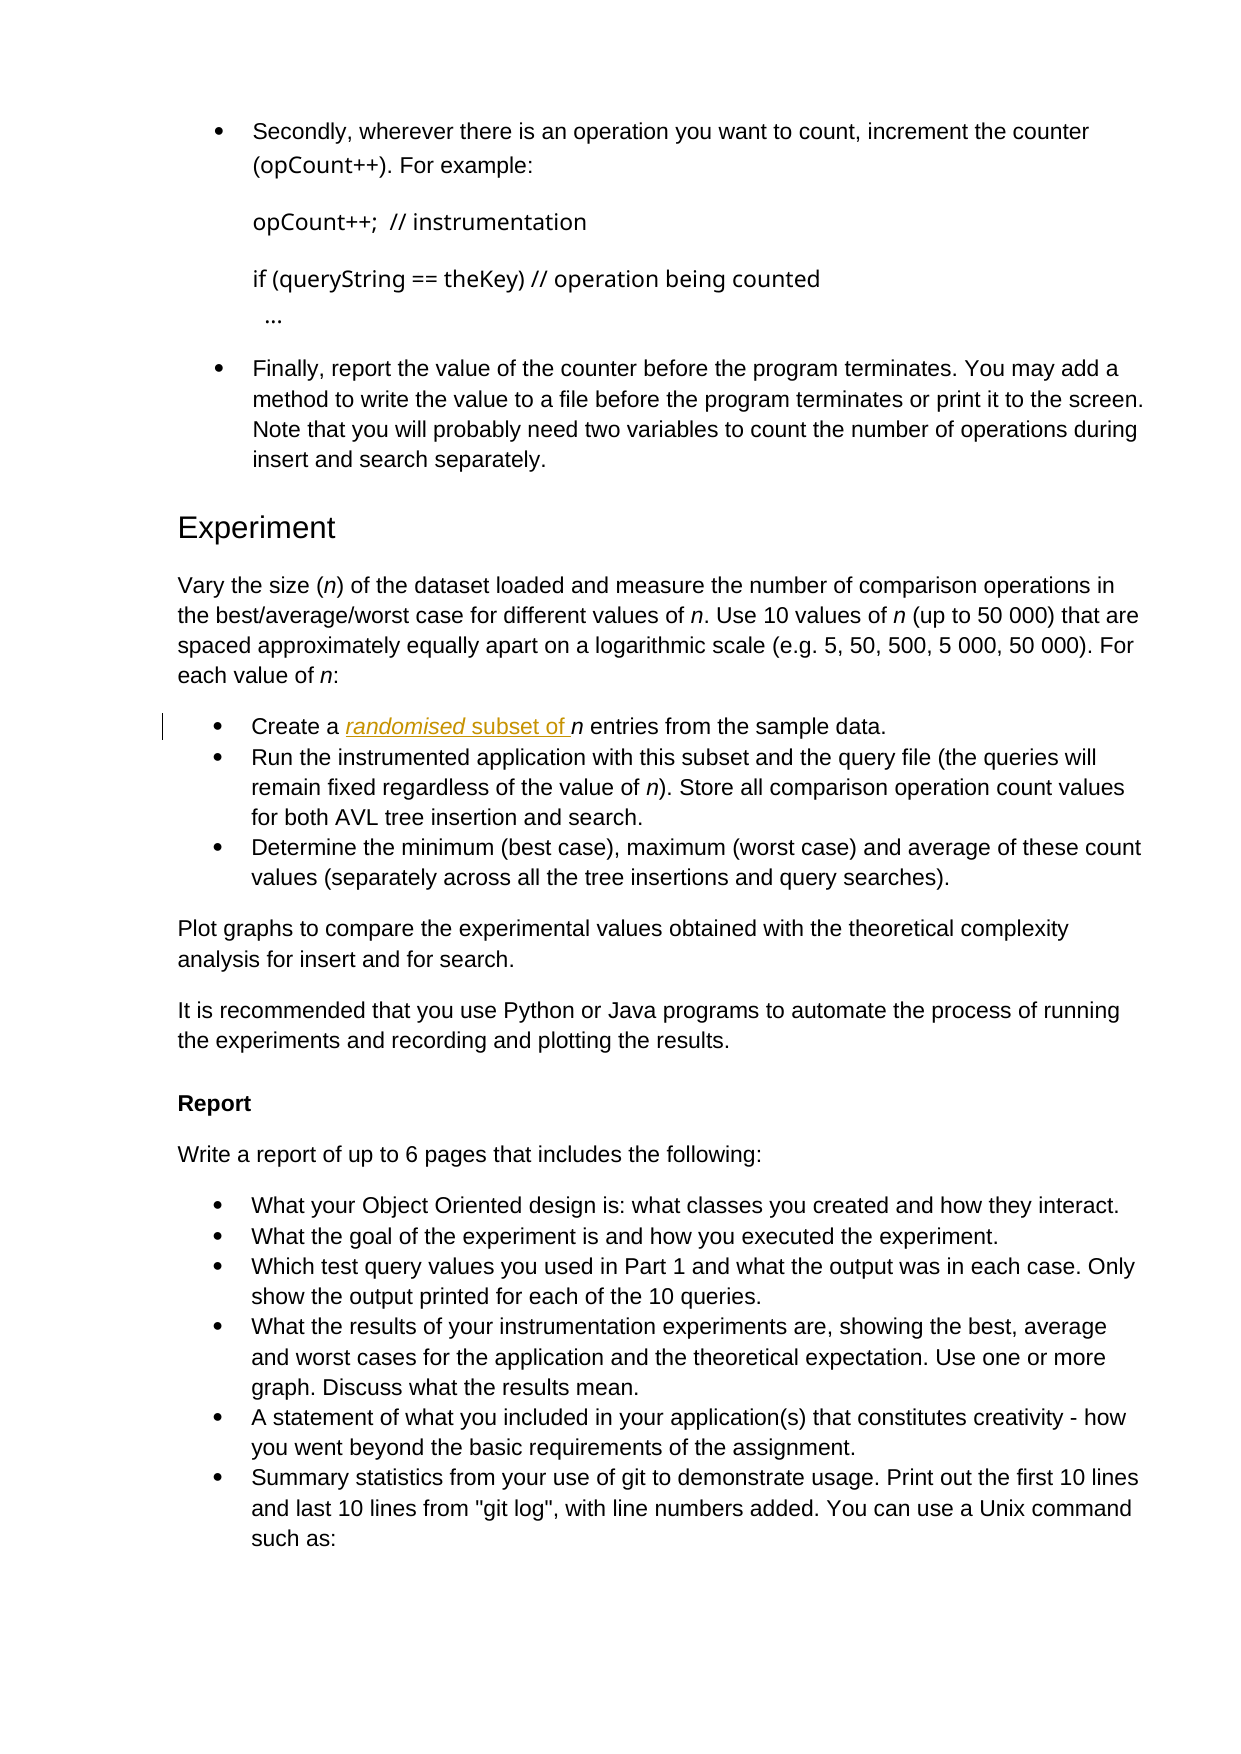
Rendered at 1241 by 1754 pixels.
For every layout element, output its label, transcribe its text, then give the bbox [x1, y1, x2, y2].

list Determine the minimum (best case), maximum (worst case) and average of these count values (separately across all the tree insertions and query searches). [213, 834, 1152, 891]
text if (queryString == theKey) // operation being counted ... [252, 263, 1152, 330]
subtitle Experiment [177, 509, 1152, 546]
list Summary statistics from your use of git to demonstrate usage. Print out the first 10 lines and last 10 lines from "git log", with line numbers added. You can use a Unix command such as: [213, 1464, 1152, 1551]
list A statement of what you included in your application(s) that constitutes creativity - how you went beyond the basic requirements of the assignment. [213, 1404, 1152, 1461]
text Vary the size (n) of the dataset loaded and measure the number of comparison operations in the best/average/worst case for different values of n. Use 10 values of n (up to 50 000) that are spaced approximately equally apart on a logarithmic scale (e.g. 5, 50, 500, 5 000, 50 000). For each value of n: [177, 572, 1152, 689]
text opCount++; // instrumentation [252, 206, 1152, 237]
text It is recommended that you use Python or Java programs to automate the process of running the experiments and recording and plotting the results. [177, 997, 1152, 1053]
list Run the instrumented application with this subset and the query file (the queries will remain fixed regardless of the value of n). Store all comparison operation count values for both AVL tree insertion and search. [213, 743, 1152, 830]
text Write a report of up to 6 pages that includes the following: [177, 1141, 1152, 1168]
text Plot graphs to compare the experimental values obtained with the theoretical complexity analysis for insert and for search. [177, 915, 1152, 972]
list What your Object Oriented design is: what classes you created and how they interact. [213, 1192, 1152, 1219]
list Create a n entries from the sample data. [213, 713, 1152, 740]
list Which test query values you used in Part 1 and what the output was in each case. Only show the output printed for each of the 10 queries. [213, 1253, 1152, 1309]
subtitle Report [177, 1090, 1152, 1117]
list Finally, report the value of the counter before the program terminates. You may add a method to write the value to a file before the program terminates or print it to the screen. Note that you will probably need two variables to count the number of operations during insert and search separately. [215, 355, 1152, 472]
list What the goal of the experiment is and how you executed the experiment. [213, 1223, 1152, 1249]
list Secondly, wherever there is an operation you want to count, increment the counter (opCount++). For example: [215, 118, 1152, 180]
list What the results of your instrumentation experiments are, showing the best, average and worst cases for the application and the theoretical expectation. Use one or more graph. Discuss what the results mean. [213, 1313, 1152, 1400]
